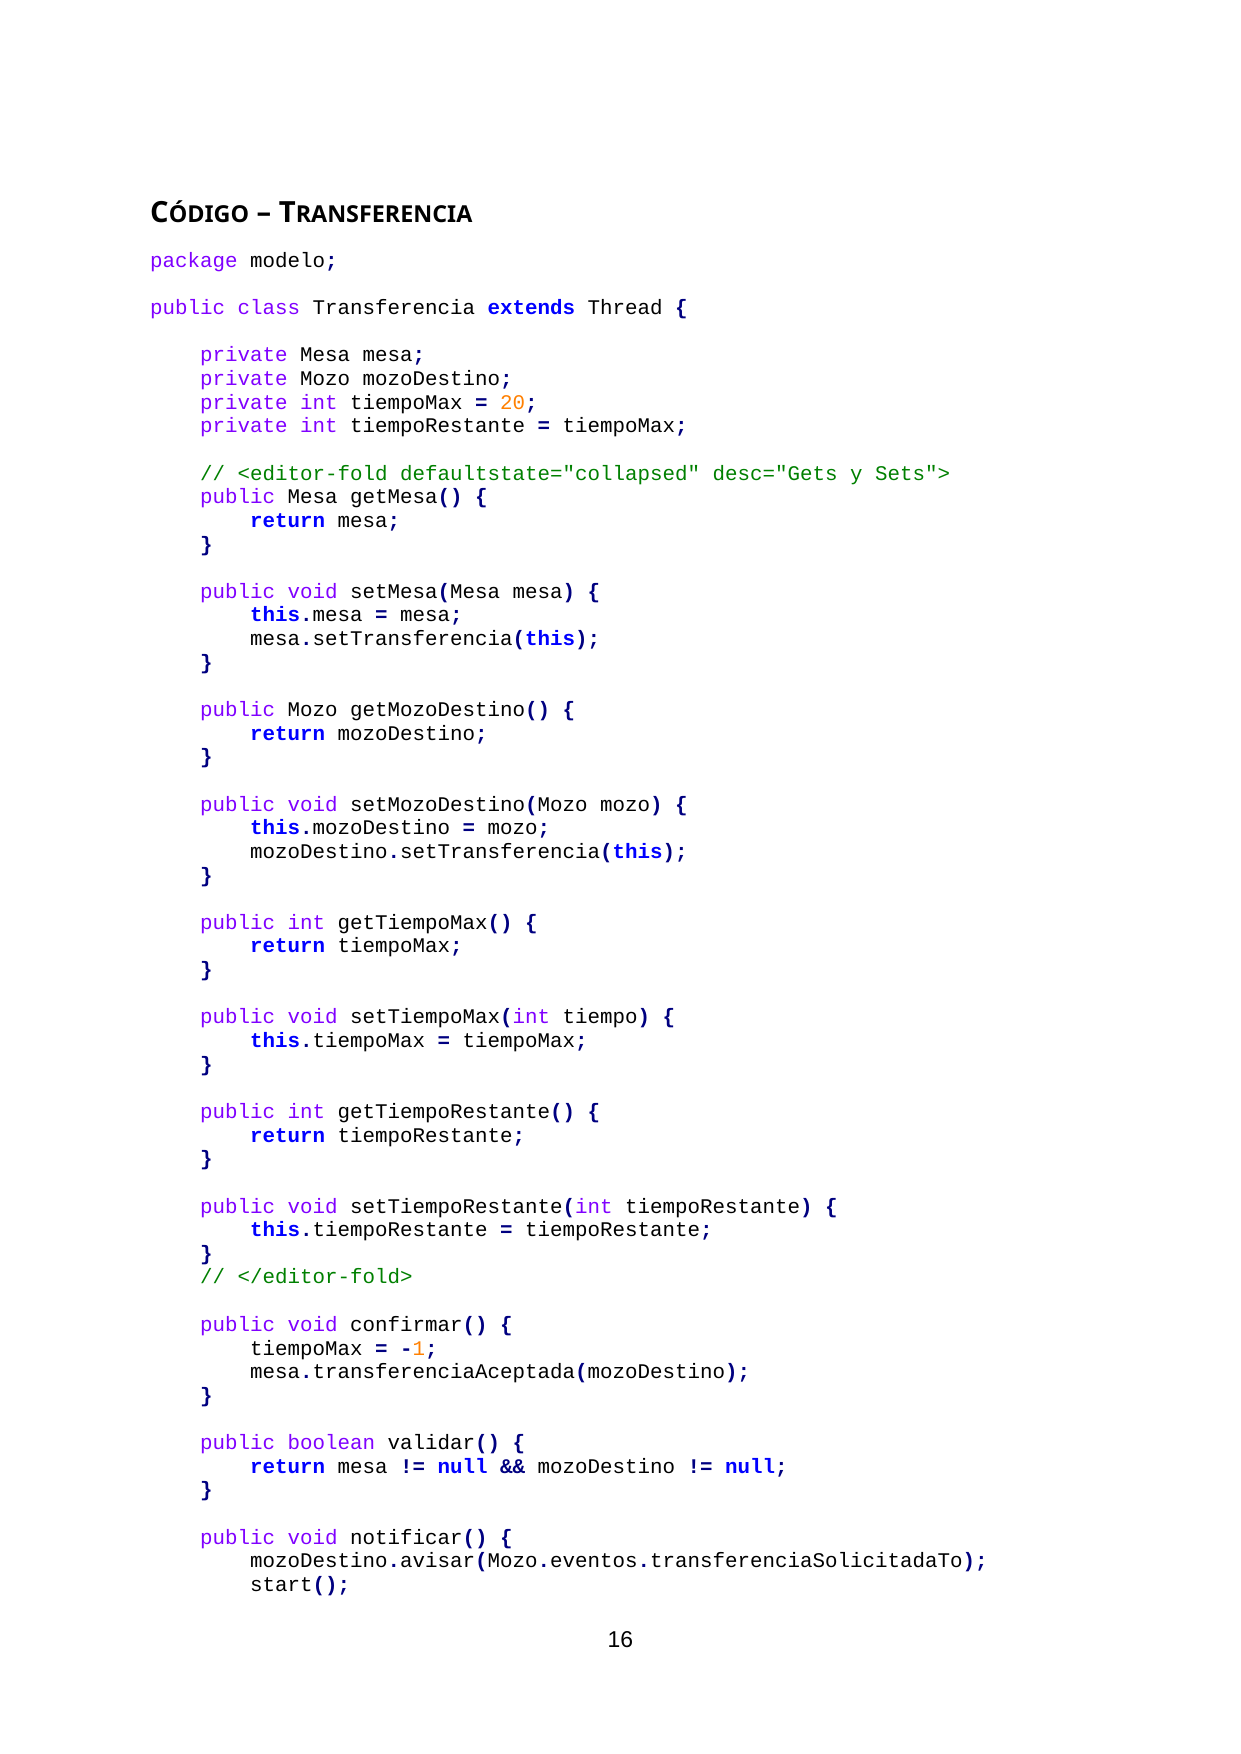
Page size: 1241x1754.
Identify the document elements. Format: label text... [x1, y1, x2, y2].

text public Mesa getMesa() { [150, 486, 1090, 510]
text this.tiempoMax = tiempoMax; [150, 1030, 1090, 1054]
text } [150, 1385, 1090, 1408]
text return mozoDestino; [150, 723, 1090, 746]
text this.mozoDestino = mozo; [150, 817, 1090, 841]
text mozoDestino.setTransferencia(this); [150, 841, 1090, 864]
text package modelo; [150, 250, 1090, 273]
text public boolean validar() { [150, 1432, 1090, 1456]
text start(); [150, 1574, 1090, 1598]
text private int tiempoMax = 20; [150, 392, 1090, 415]
text } [150, 1054, 1090, 1077]
text } [150, 533, 1090, 557]
text } [150, 959, 1090, 983]
text public void setTiempoRestante(int tiempoRestante) { [150, 1196, 1090, 1219]
text private int tiempoRestante = tiempoMax; [150, 415, 1090, 439]
text mesa.transferenciaAceptada(mozoDestino); [150, 1361, 1090, 1385]
text return mesa != null && mozoDestino != null; [150, 1456, 1090, 1479]
text } [150, 1479, 1090, 1503]
text } [150, 1243, 1090, 1267]
text public void notificar() { [150, 1527, 1090, 1550]
text } [150, 864, 1090, 888]
text return mesa; [150, 510, 1090, 533]
text public void confirmar() { [150, 1314, 1090, 1337]
text mozoDestino.avisar(Mozo.eventos.transferenciaSolicitadaTo); [150, 1550, 1090, 1574]
text } [150, 1148, 1090, 1172]
text tiempoMax = -1; [150, 1337, 1090, 1361]
text } [150, 652, 1090, 675]
text this.mesa = mesa; [150, 604, 1090, 628]
text // </editor-fold> [150, 1267, 1090, 1290]
text } [150, 746, 1090, 770]
text this.tiempoRestante = tiempoRestante; [150, 1219, 1090, 1243]
text return tiempoMax; [150, 936, 1090, 959]
subtitle Código – Transferencia [150, 192, 1090, 231]
text public class Transferencia extends Thread { [150, 297, 1090, 321]
text return tiempoRestante; [150, 1125, 1090, 1148]
text public int getTiempoRestante() { [150, 1101, 1090, 1125]
text public Mozo getMozoDestino() { [150, 699, 1090, 723]
text public int getTiempoMax() { [150, 912, 1090, 936]
text private Mozo mozoDestino; [150, 368, 1090, 392]
text private Mesa mesa; [150, 344, 1090, 368]
text public void setTiempoMax(int tiempo) { [150, 1006, 1090, 1030]
text public void setMozoDestino(Mozo mozo) { [150, 794, 1090, 817]
text public void setMesa(Mesa mesa) { [150, 581, 1090, 604]
text mesa.setTransferencia(this); [150, 628, 1090, 652]
text // <editor-fold defaultstate="collapsed" desc="Gets y Sets"> [150, 463, 1090, 486]
